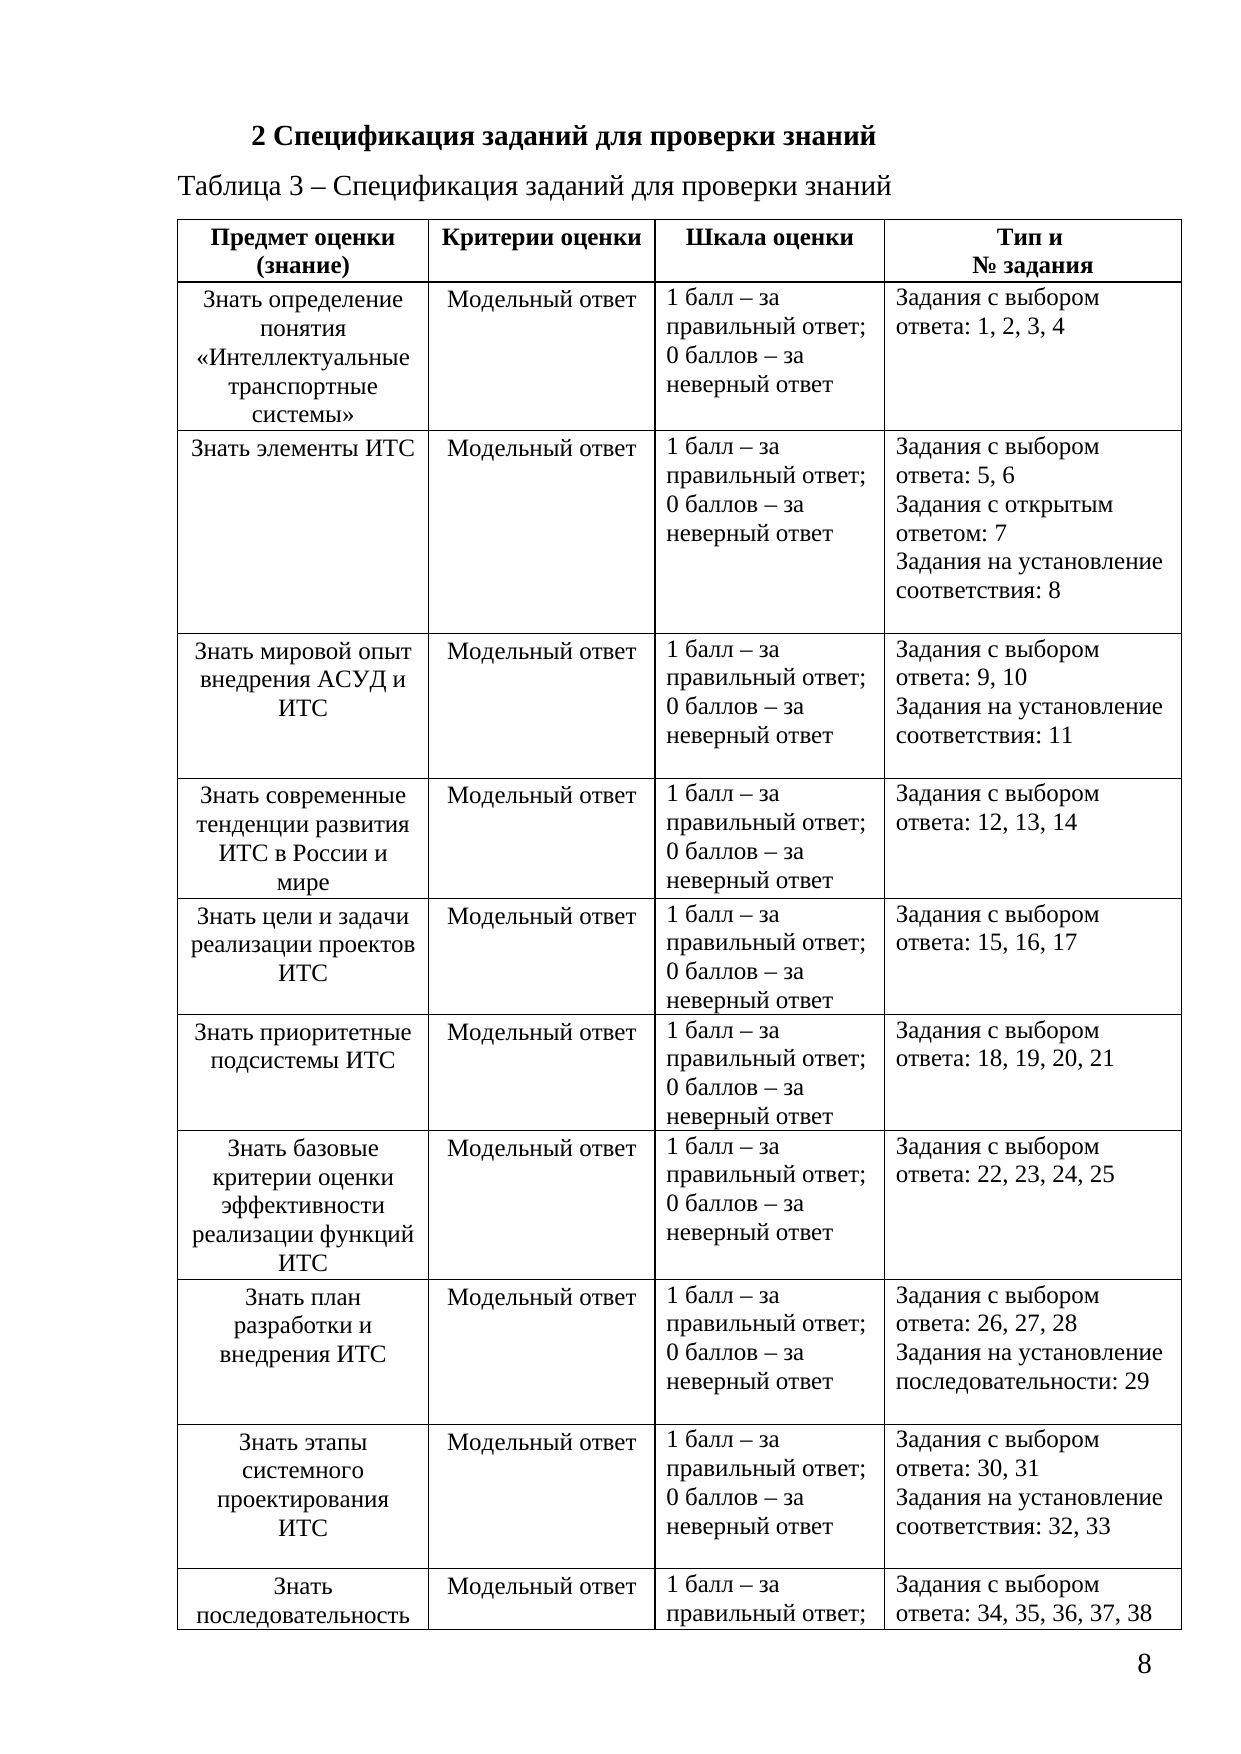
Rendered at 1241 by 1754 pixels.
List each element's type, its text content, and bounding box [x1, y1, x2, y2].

table_cell Модельный ответ [429, 1425, 654, 1568]
table_cell Модельный ответ [429, 283, 654, 430]
table_header Тип и № задания [885, 220, 1181, 281]
text 2 Спецификация заданий для проверки знаний [177, 118, 1152, 152]
table_cell 1 балл – за правильный ответ; 0 баллов – за неверный ответ [656, 431, 884, 633]
table_cell Задания с выбором ответа: 9, 10Задания на установление соответствия: 11 [885, 634, 1181, 777]
table_cell 1 балл – за правильный ответ; 0 баллов – за неверный ответ [656, 1131, 884, 1279]
table_cell 1 балл – за правильный ответ; 0 баллов – за неверный ответ [656, 634, 884, 777]
table_cell Знать определение понятия «Интеллектуальные транспортные системы» [178, 283, 428, 430]
table_cell Знать мировой опыт внедрения АСУД и ИТС [178, 634, 428, 777]
table_cell Знать приоритетные подсистемы ИТС [178, 1015, 428, 1130]
table_cell Модельный ответ [429, 431, 654, 633]
table_cell Задания с выбором ответа: 12, 13, 14 [885, 779, 1181, 898]
table_cell Задания с выбором ответа: 22, 23, 24, 25 [885, 1131, 1181, 1279]
table_cell Модельный ответ [429, 1280, 654, 1423]
table_cell Знать цели и задачи реализации проектов ИТС [178, 899, 428, 1014]
table_cell Задания с выбором ответа: 30, 31Задания на установление соответствия: 32, 33 [885, 1425, 1181, 1568]
table_header Критерии оценки [429, 220, 654, 281]
table_cell Модельный ответ [429, 899, 654, 1014]
table_cell Задания с выбором ответа: 15, 16, 17 [885, 899, 1181, 1014]
table_cell 1 балл – за правильный ответ; 0 баллов – за неверный ответ [656, 1280, 884, 1423]
table_cell Задания с выбором ответа: 26, 27, 28Задания на установление последовательности: 29 [885, 1280, 1181, 1423]
table_cell Модельный ответ [429, 1131, 654, 1279]
table_cell Знать современные тенденции развития ИТС в России и мире [178, 779, 428, 898]
table_cell Знать план разработки и внедрения ИТС [178, 1280, 428, 1423]
table_cell 1 балл – за правильный ответ; 0 баллов – за неверный ответ [656, 1015, 884, 1130]
table_cell 1 балл – за правильный ответ; 0 баллов – за неверный ответ [656, 283, 884, 430]
table_cell Модельный ответ [429, 1015, 654, 1130]
table_header Шкала оценки [656, 220, 884, 281]
table_cell Знать элементы ИТС [178, 431, 428, 633]
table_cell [178, 1569, 428, 1629]
table_cell Знать базовые критерии оценки эффективности реализации функций ИТС [178, 1131, 428, 1279]
table_cell Модельный ответ [429, 634, 654, 777]
table_cell Задания с выбором ответа: 1, 2, 3, 4 [885, 283, 1181, 430]
table_header Предмет оценки (знание) [178, 220, 428, 281]
table_cell Знать этапы системного проектирования ИТС [178, 1425, 428, 1568]
table_cell Модельный ответ [429, 779, 654, 898]
table_cell Модельный ответ [429, 1569, 654, 1629]
table_cell 1 балл – за правильный ответ; 0 баллов – за неверный ответ [656, 779, 884, 898]
table_cell Задания с выбором ответа: 18, 19, 20, 21 [885, 1015, 1181, 1130]
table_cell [656, 1569, 884, 1629]
table_cell Задания с выбором ответа: 5, 6Задания с открытым ответом: 7Задания на установление соответствия: 8 [885, 431, 1181, 633]
text Таблица 3 – Спецификация заданий для проверки знаний [177, 168, 1152, 202]
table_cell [885, 1569, 1181, 1629]
table_cell 1 балл – за правильный ответ; 0 баллов – за неверный ответ [656, 1425, 884, 1568]
table_cell 1 балл – за правильный ответ; 0 баллов – за неверный ответ [656, 899, 884, 1014]
